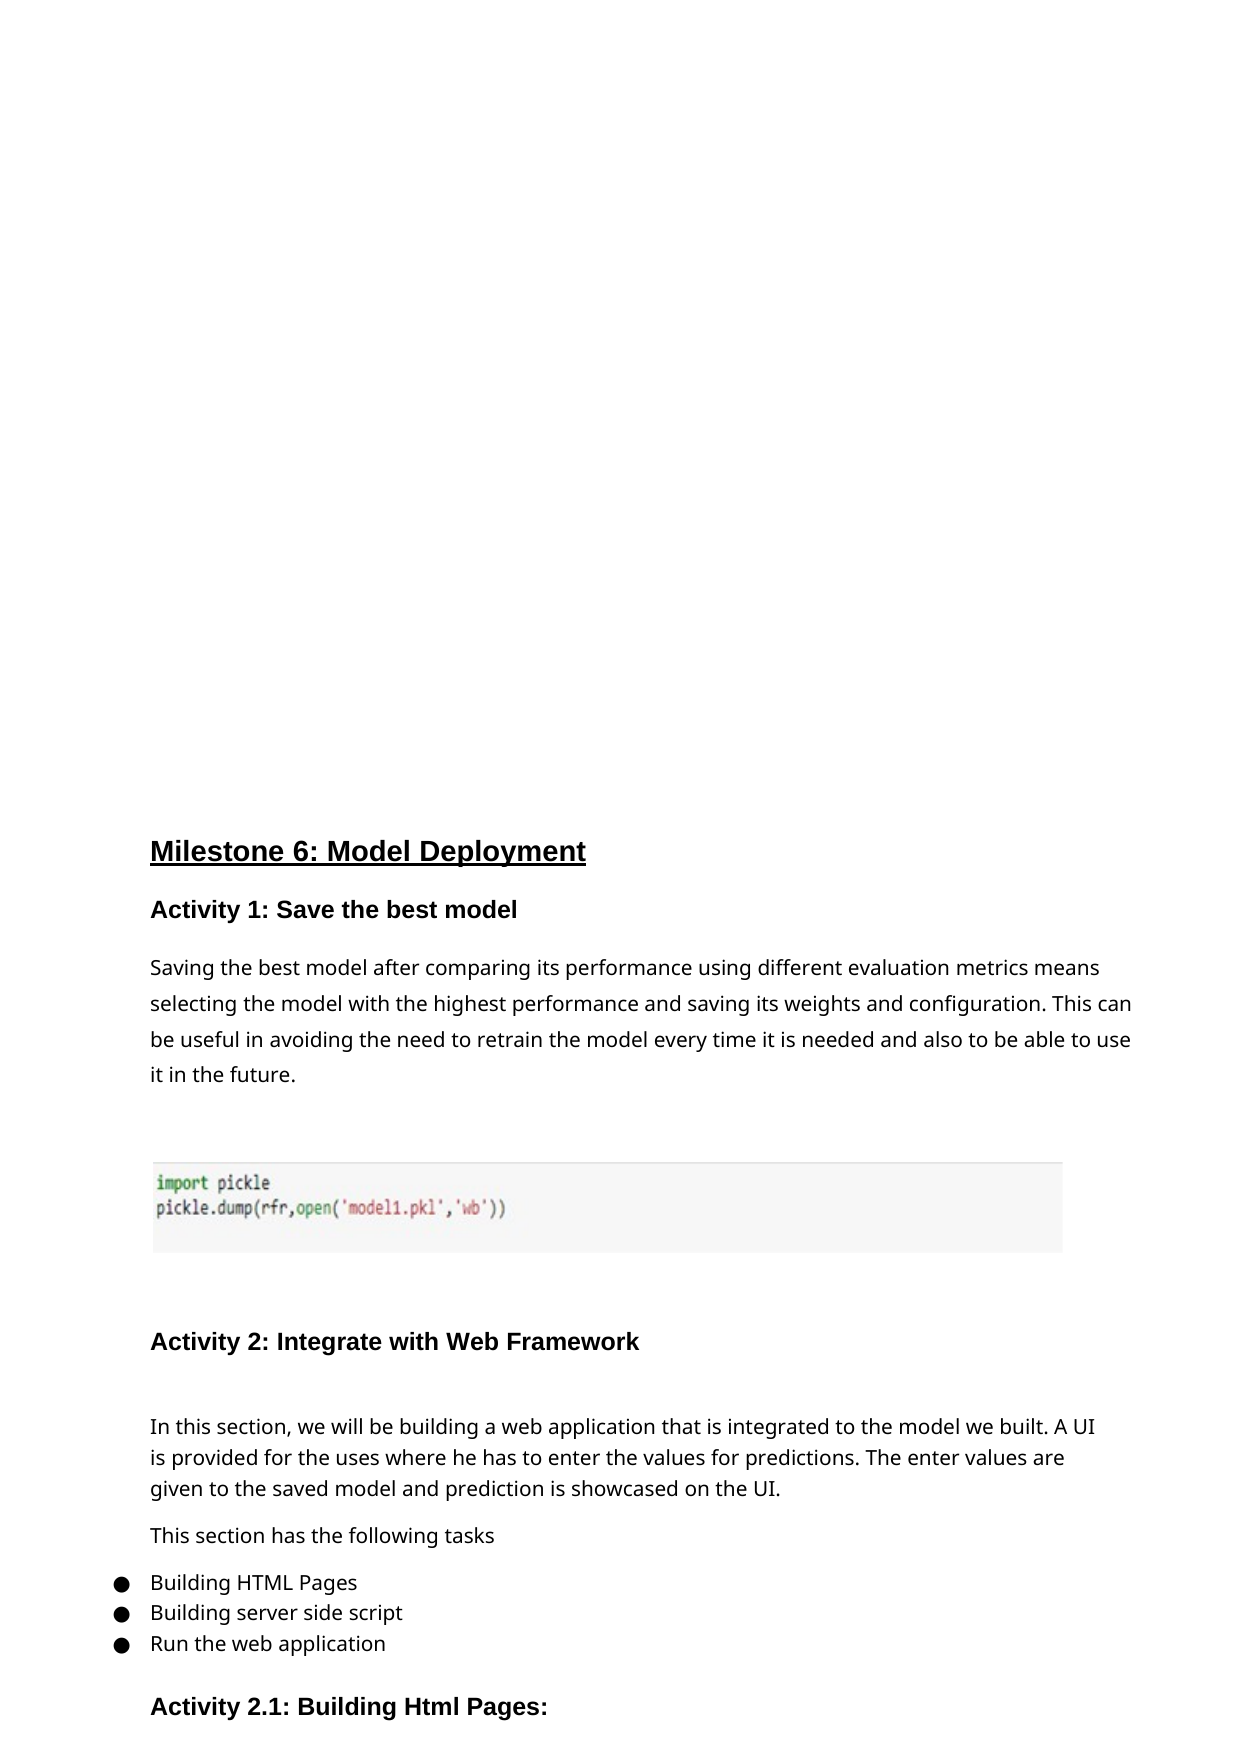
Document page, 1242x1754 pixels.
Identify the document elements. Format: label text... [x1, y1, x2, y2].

picture [153, 1162, 1063, 1253]
text This section has the following tasks [150, 1521, 1167, 1549]
subtitle Activity 2.1: Building Html Pages: [150, 1692, 1167, 1721]
text Saving the best model after comparing its performance using different evaluation metrics means selecting the model with the highest performance and saving its weights and configuration. This can be useful in avoiding the need to retrain the model every time it is needed and also to be able to use it in the future. [150, 953, 1133, 1089]
subtitle Activity 1: Save the best model [150, 895, 1167, 924]
list Building HTML Pages [112, 1568, 1167, 1596]
subtitle Milestone 6: Model Deployment [150, 834, 1167, 868]
list Run the web application [112, 1629, 1167, 1658]
list Building server side script [112, 1598, 1167, 1627]
text In this section, we will be building a web application that is integrated to the model we built. A UI is provided for the uses where he has to enter the values for predictions. The enter values are given to the saved model and prediction is showcased on the UI. [150, 1412, 1111, 1502]
subtitle Activity 2: Integrate with Web Framework [150, 1327, 1167, 1355]
